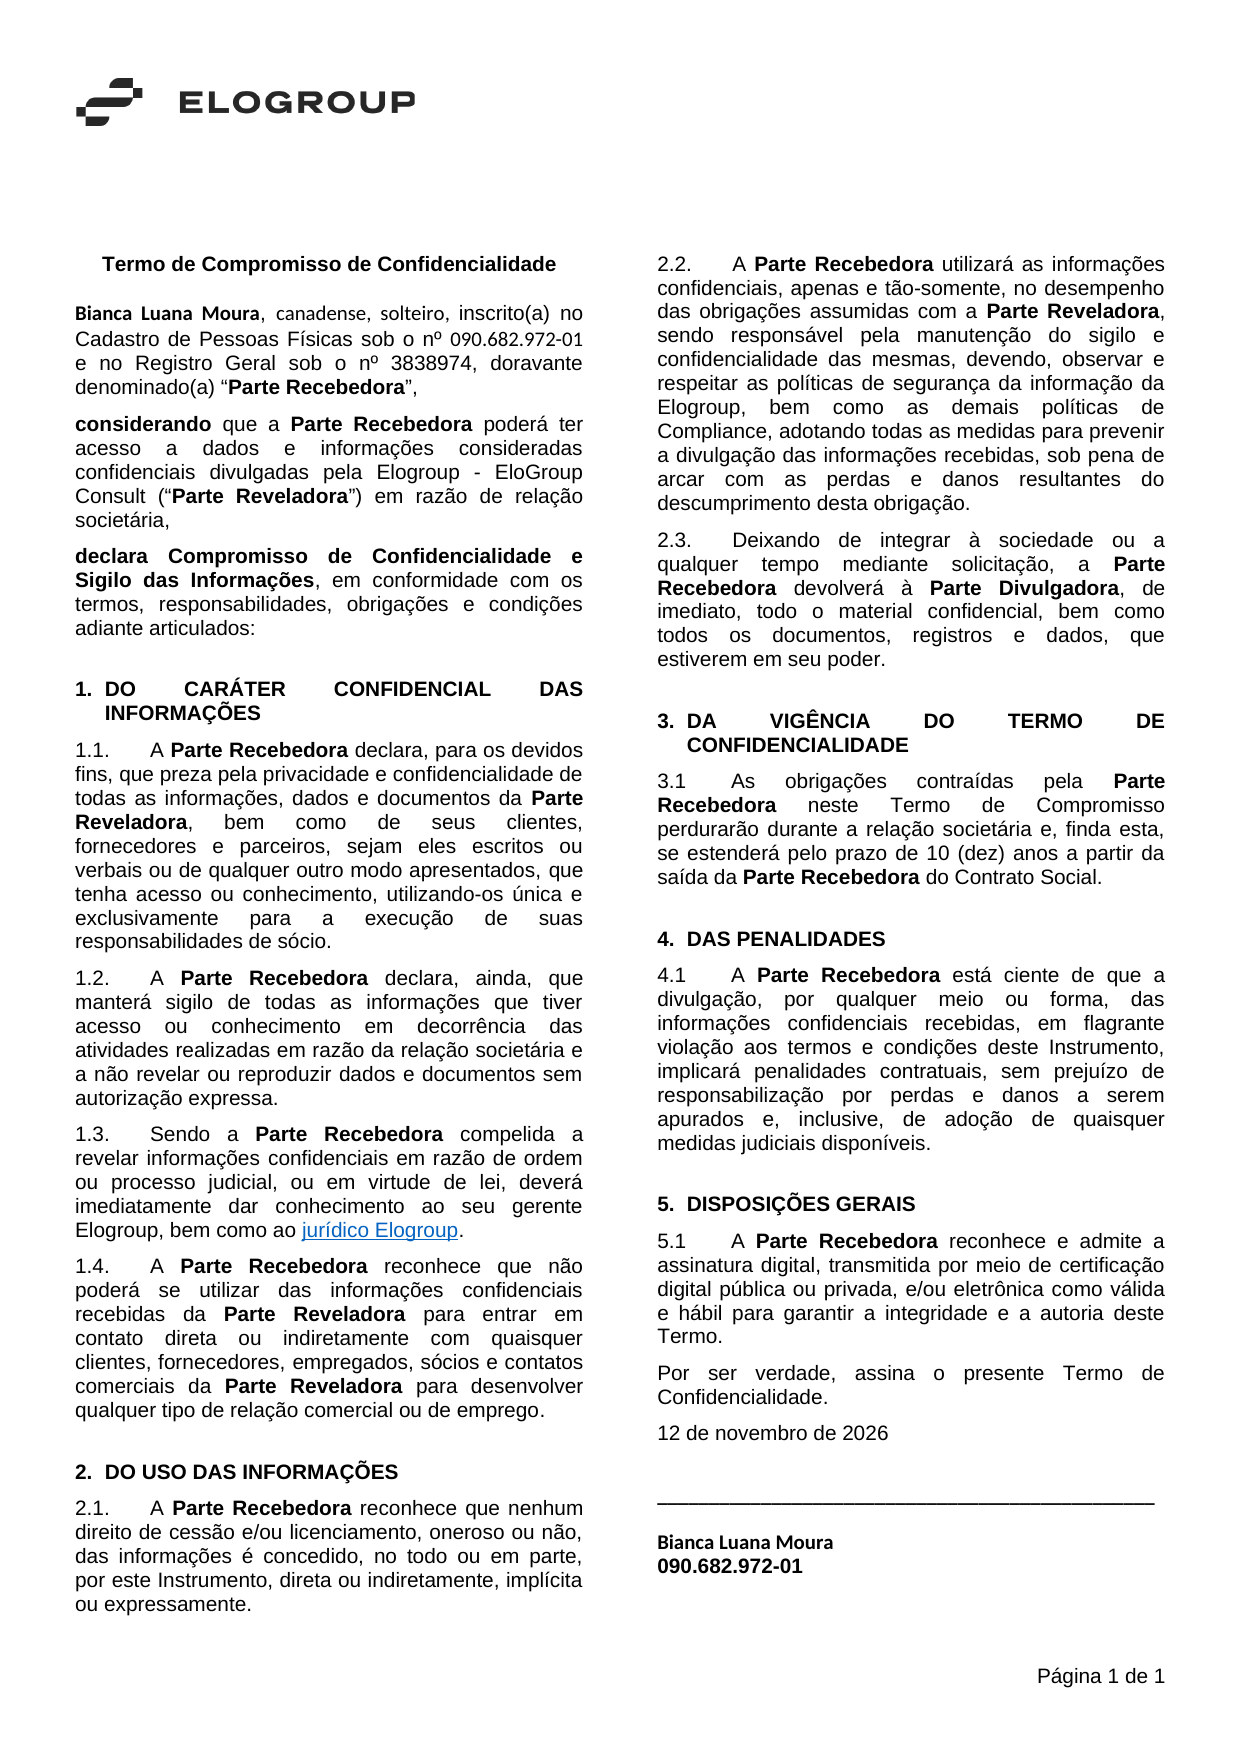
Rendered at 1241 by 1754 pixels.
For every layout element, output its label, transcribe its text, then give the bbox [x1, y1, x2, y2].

text declara Compromisso de Confidencialidade e Sigilo das Informações, em conformidade com os termos, responsabilidades, obrigações e condições adiante articulados: [75, 544, 583, 640]
text Termo de Compromisso de Confidencialidade [75, 251, 583, 275]
list DISPOSIÇÕES GERAIS [657, 1192, 1165, 1216]
list A Parte Recebedora declara, ainda, que manterá sigilo de todas as informações que tiver acesso ou conhecimento em decorrência das atividades realizadas em razão da relação societária e a não revelar ou reproduzir dados e documentos sem autorização expressa. [75, 966, 583, 1109]
list A Parte Recebedora declara, para os devidos fins, que preza pela privacidade e confidencialidade de todas as informações, dados e documentos da Parte Reveladora, bem como de seus clientes, fornecedores e parceiros, sejam eles escritos ou verbais ou de qualquer outro modo apresentados, que tenha acesso ou conhecimento, utilizando-os única e exclusivamente para a execução de suas responsabilidades de sócio. [75, 738, 583, 953]
list A Parte Recebedora reconhece que nenhum direito de cessão e/ou licenciamento, oneroso ou não, das informações é concedido, no todo ou em parte, por este Instrumento, direta ou indiretamente, implícita ou expressamente. [75, 1496, 583, 1616]
text Por ser verdade, assina o presente Termo de Confidencialidade. [657, 1361, 1165, 1409]
list A Parte Recebedora reconhece que não poderá se utilizar das informações confidenciais recebidas da Parte Reveladora para entrar em contato direta ou indiretamente com quaisquer clientes, fornecedores, empregados, sócios e contatos comerciais da Parte Reveladora para desenvolver qualquer tipo de relação comercial ou de emprego. [75, 1254, 583, 1422]
text Bianca Luana Moura, canadense, solteiro, inscrito(a) no Cadastro de Pessoas Físicas sob o nº 090.682.972-01 e no Registro Geral sob o nº 3838974, doravante denominado(a) “Parte Recebedora”, [75, 300, 583, 399]
text ________________________________________________ [657, 1483, 1163, 1508]
list DA VIGÊNCIA DO TERMO DE CONFIDENCIALIDADE [657, 709, 1165, 757]
text Bianca Luana Moura [657, 1529, 1163, 1554]
list DO CARÁTER CONFIDENCIAL DAS INFORMAÇÕES [75, 677, 583, 725]
list As obrigações contraídas pela Parte Recebedora neste Termo de Compromisso perdurarão durante a relação societária e, finda esta, se estenderá pelo prazo de 10 (dez) anos a partir da saída da Parte Recebedora do Contrato Social. [657, 769, 1165, 889]
list DAS PENALIDADES [657, 926, 1165, 950]
list A Parte Recebedora reconhece e admite a assinatura digital, transmitida por meio de certificação digital pública ou privada, e/ou eletrônica como válida e hábil para garantir a integridade e a autoria deste Termo. [657, 1228, 1165, 1348]
text 090.682.972-01 [657, 1554, 1163, 1578]
text 11 de novembro de 2021 [657, 1421, 1163, 1445]
text considerando que a Parte Recebedora poderá ter acesso a dados e informações consideradas confidenciais divulgadas pela Elogroup - EloGroup Consult (“Parte Reveladora”) em razão de relação societária, [75, 412, 583, 531]
list A Parte Recebedora utilizará as informações confidenciais, apenas e tão-somente, no desempenho das obrigações assumidas com a Parte Reveladora, sendo responsável pela manutenção do sigilo e confidencialidade das mesmas, devendo, observar e respeitar as políticas de segurança da informação da Elogroup, bem como as demais políticas de Compliance, adotando todas as medidas para prevenir a divulgação das informações recebidas, sob pena de arcar com as perdas e danos resultantes do descumprimento desta obrigação. [657, 251, 1165, 515]
list Deixando de integrar à sociedade ou a qualquer tempo mediante solicitação, a Parte Recebedora devolverá à Parte Divulgadora, de imediato, todo o material confidencial, bem como todos os documentos, registros e dados, que estiverem em seu poder. [657, 527, 1165, 671]
list Sendo a Parte Recebedora compelida a revelar informações confidenciais em razão de ordem ou processo judicial, ou em virtude de lei, deverá imediatamente dar conhecimento ao seu gerente Elogroup, bem como ao jurídico Elogroup. [75, 1122, 583, 1242]
list DO USO DAS INFORMAÇÕES [75, 1459, 583, 1483]
list A Parte Recebedora está ciente de que a divulgação, por qualquer meio ou forma, das informações confidenciais recebidas, em flagrante violação aos termos e condições deste Instrumento, implicará penalidades contratuais, sem prejuízo de responsabilização por perdas e danos a serem apurados e, inclusive, de adoção de quaisquer medidas judiciais disponíveis. [657, 963, 1165, 1154]
